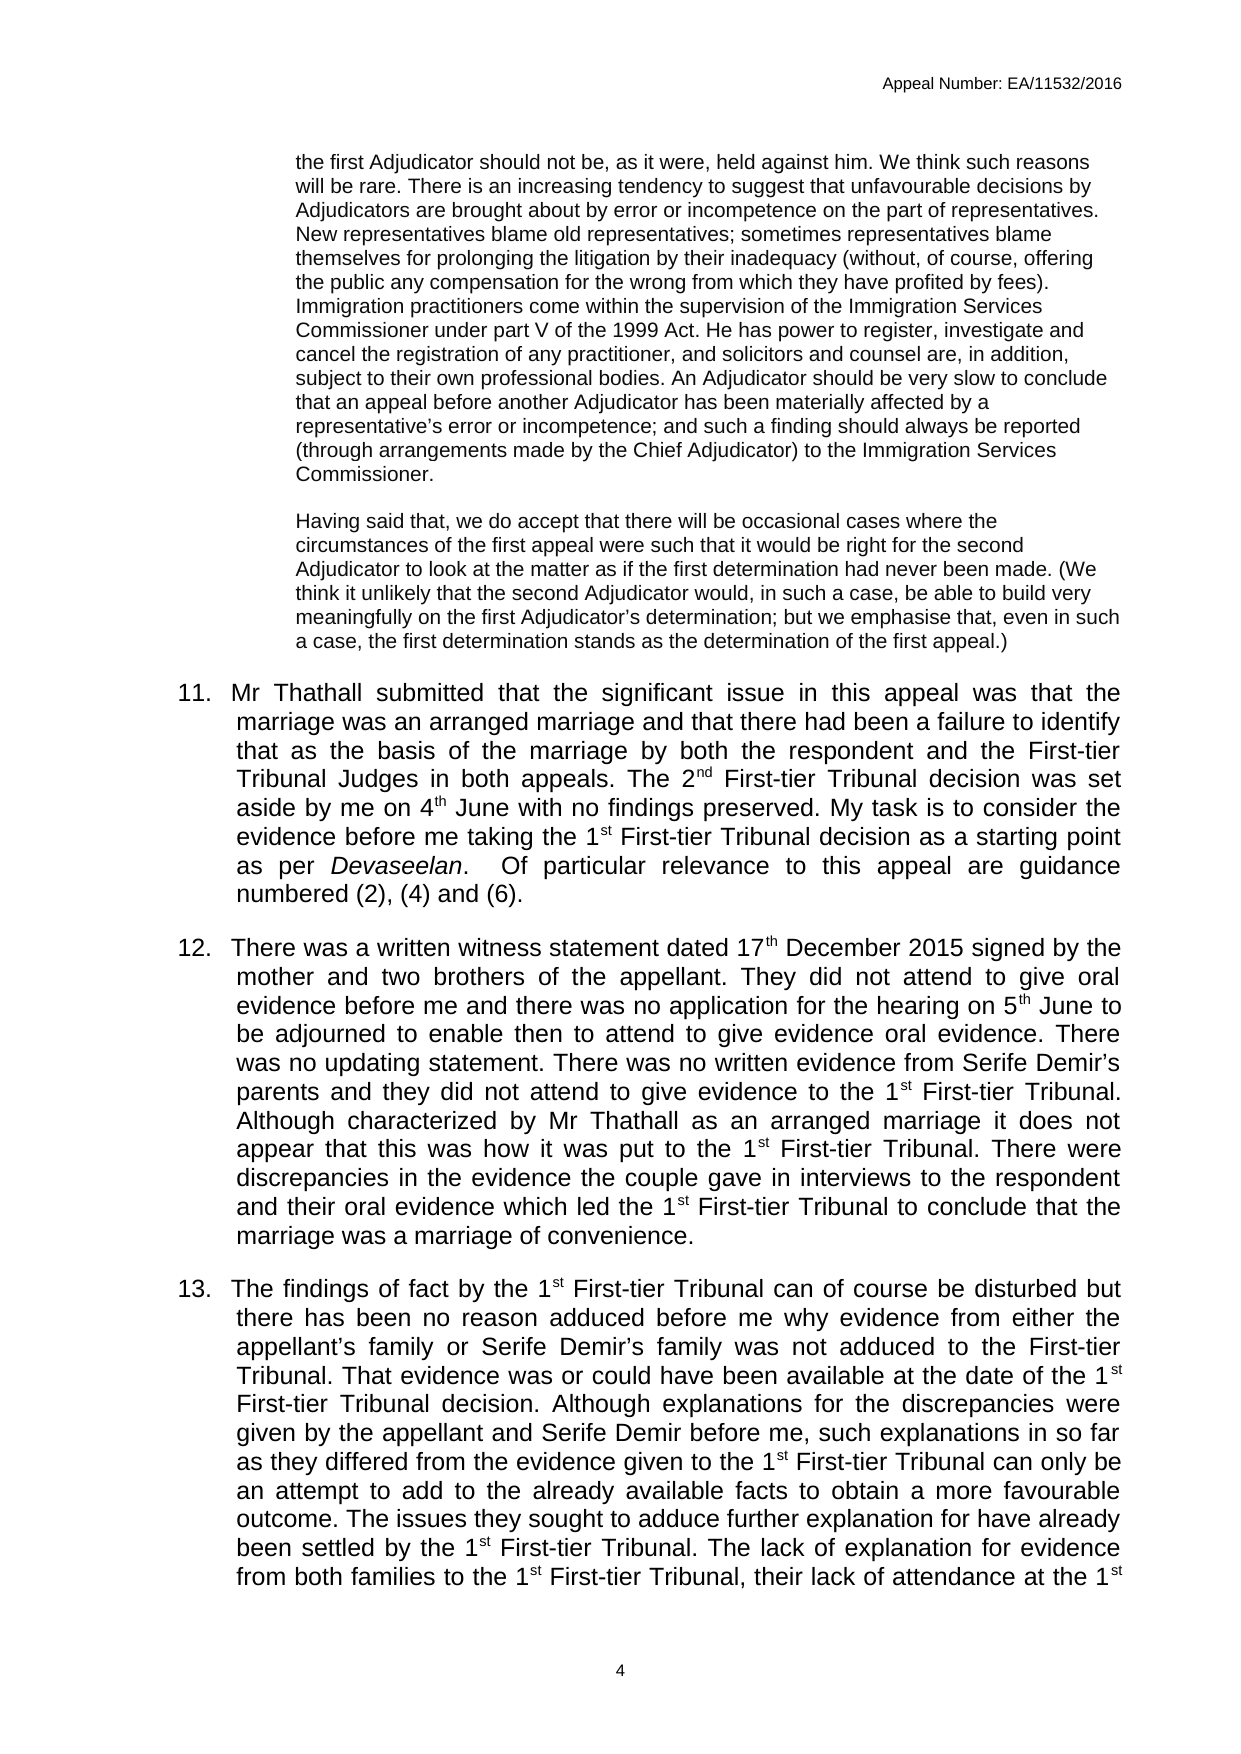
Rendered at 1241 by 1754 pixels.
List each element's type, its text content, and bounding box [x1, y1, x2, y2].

list Mr Thathall submitted that the significant issue in this appeal was that the marriage was an arranged marriage and that there had been a failure to identify that as the basis of the marriage by both the respondent and the First-tier Tribunal Judges in both appeals. The 2nd First-tier Tribunal decision was set aside by me on 4th June with no findings preserved. My task is to consider the evidence before me taking the 1st First-tier Tribunal decision as a starting point as per Devaseelan. Of particular relevance to this appeal are guidance numbered (2), (4) and (6). [177, 678, 1122, 908]
list There was a written witness statement dated 17th December 2015 signed by the mother and two brothers of the appellant. They did not attend to give oral evidence before me and there was no application for the hearing on 5th June to be adjourned to enable then to attend to give evidence oral evidence. There was no updating statement. There was no written evidence from Serife Demir’s parents and they did not attend to give evidence to the 1st First-tier Tribunal. Although characterized by Mr Thathall as an arranged marriage it does not appear that this was how it was put to the 1st First-tier Tribunal. There were discrepancies in the evidence the couple gave in interviews to the respondent and their oral evidence which led the 1st First-tier Tribunal to conclude that the marriage was a marriage of convenience. [177, 933, 1122, 1249]
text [295, 150, 1122, 653]
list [177, 1274, 1122, 1591]
